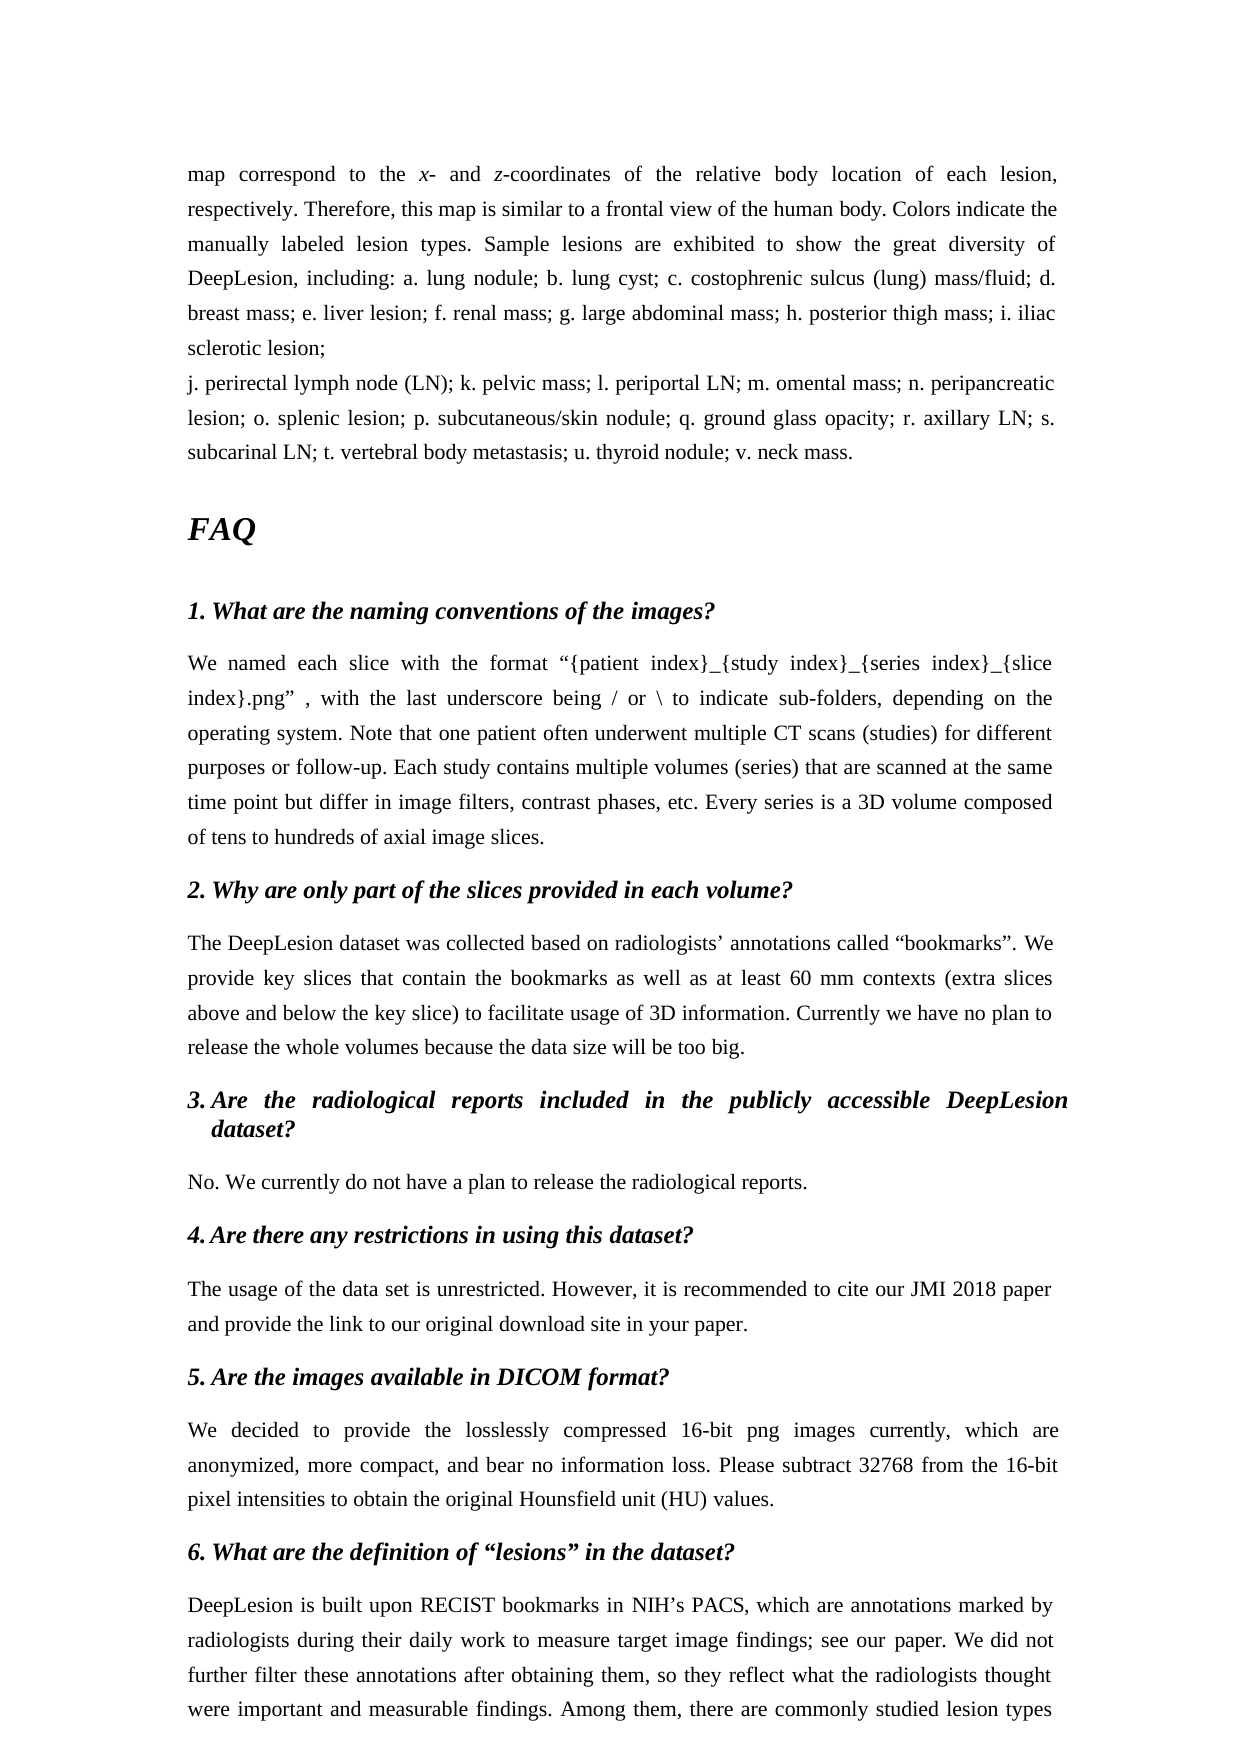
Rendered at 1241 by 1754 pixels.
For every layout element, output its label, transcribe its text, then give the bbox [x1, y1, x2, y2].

text We decided to provide the losslessly compressed 16-bit png images currently, which are anonymized, more compact, and bear no information loss. Please subtract 32768 from the 16-bit pixel intensities to obtain the original Hounsfield unit (HU) values. [187, 1417, 1059, 1512]
list Are there any restrictions in using this dataset? [187, 1221, 1069, 1249]
text j. perirectal lymph node (LN); k. pelvic mass; l. periportal LN; m. omental mass; n. peripancreatic lesion; o. splenic lesion; p. subcutaneous/skin nodule; q. ground glass opacity; r. axillary LN; s. subcarinal LN; t. vertebral body metastasis; u. thyroid nodule; v. neck mass. [187, 370, 1057, 464]
text No. We currently do not have a plan to release the radiological reports. [187, 1169, 1069, 1194]
text map correspond to the x- and z-coordinates of the relative body location of each lesion, respectively. Therefore, this map is similar to a frontal view of the human body. Colors indicate the manually labeled lesion types. Sample lesions are exhibited to show the great diversity of DeepLesion, including: a. lung nodule; b. lung cyst; c. costophrenic sulcus (lung) mass/fluid; d. breast mass; e. liver lesion; f. renal mass; g. large abdominal mass; h. posterior thigh mass; i. iliac sclerotic lesion; [187, 161, 1057, 360]
subtitle Are the images available in DICOM format? [187, 1362, 1069, 1391]
subtitle Why are only part of the slices provided in each volume? [187, 875, 1069, 904]
text The usage of the data set is unrestricted. However, it is recommended to cite our JMI 2018 paper and provide the link to our original download site in your paper. [187, 1276, 1053, 1336]
text We named each slice with the format “{patient index}_{study index}_{series index}_{slice index}.png” , with the last underscore being / or \ to indicate sub-folders, depending on the operating system. Note that one patient often underwent multiple CT scans (studies) for different purposes or follow-up. Each study contains multiple volumes (series) that are scanned at the same time point but differ in image filters, contrast phases, etc. Every series is a 3D volume composed of tens to hundreds of axial image slices. [187, 650, 1053, 849]
subtitle Are the radiological reports included in the publicly accessible DeepLesion dataset? [187, 1085, 1069, 1143]
text The DeepLesion dataset was collected based on radiologists’ annotations called “bookmarks”. We provide key slices that contain the bookmarks as well as at least 60 mm contexts (extra slices above and below the key slice) to facilitate usage of 3D information. Currently we have no plan to release the whole volumes because the data size will be too big. [187, 930, 1053, 1059]
text FAQ [187, 509, 1057, 548]
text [187, 1592, 1053, 1721]
subtitle What are the definition of “lesions” in the dataset? [187, 1537, 1069, 1566]
subtitle What are the naming conventions of the images? [187, 599, 1069, 624]
